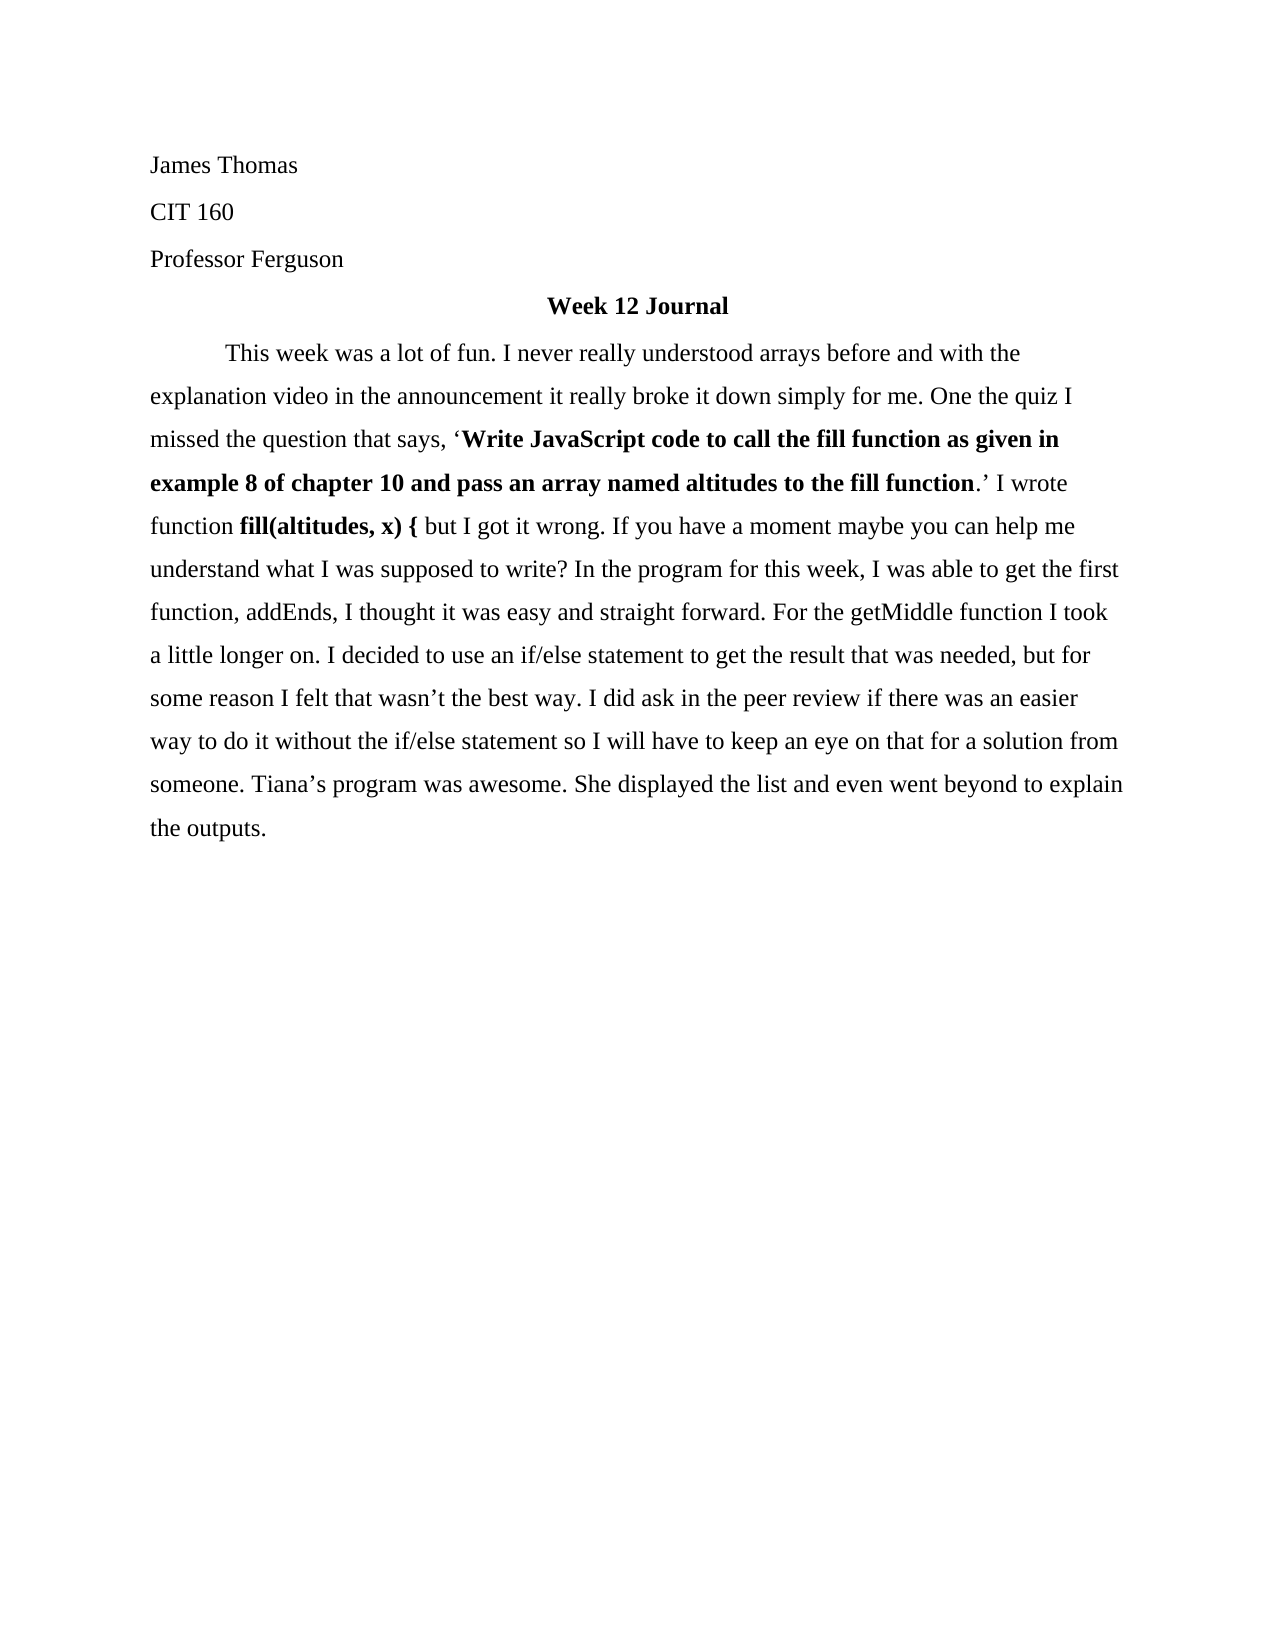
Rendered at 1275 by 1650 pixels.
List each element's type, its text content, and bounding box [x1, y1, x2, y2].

text James Thomas [150, 150, 1125, 179]
text Professor Ferguson [150, 244, 1125, 273]
text This week was a lot of fun. I never really understood arrays before and with the explanation video in the announcement it really broke it down simply for me. One the quiz I missed the question that says, ‘Write JavaScript code to call the fill function as given in example 8 of chapter 10 and pass an array named altitudes to the fill function.’ I wrote function fill(altitudes, x) { but I got it wrong. If you have a moment maybe you can help me understand what I was supposed to write? In the program for this week, I was able to get the first function, addEnds, I thought it was easy and straight forward. For the getMiddle function I took a little longer on. I decided to use an if/else statement to get the result that was needed, but for some reason I felt that wasn’t the best way. I did ask in the peer review if there was an easier way to do it without the if/else statement so I will have to keep an eye on that for a solution from someone. Tiana’s program was awesome. She displayed the list and even went beyond to explain the outputs. [150, 338, 1125, 841]
text Week 12 Journal [150, 291, 1125, 320]
text CIT 160 [150, 197, 1125, 226]
